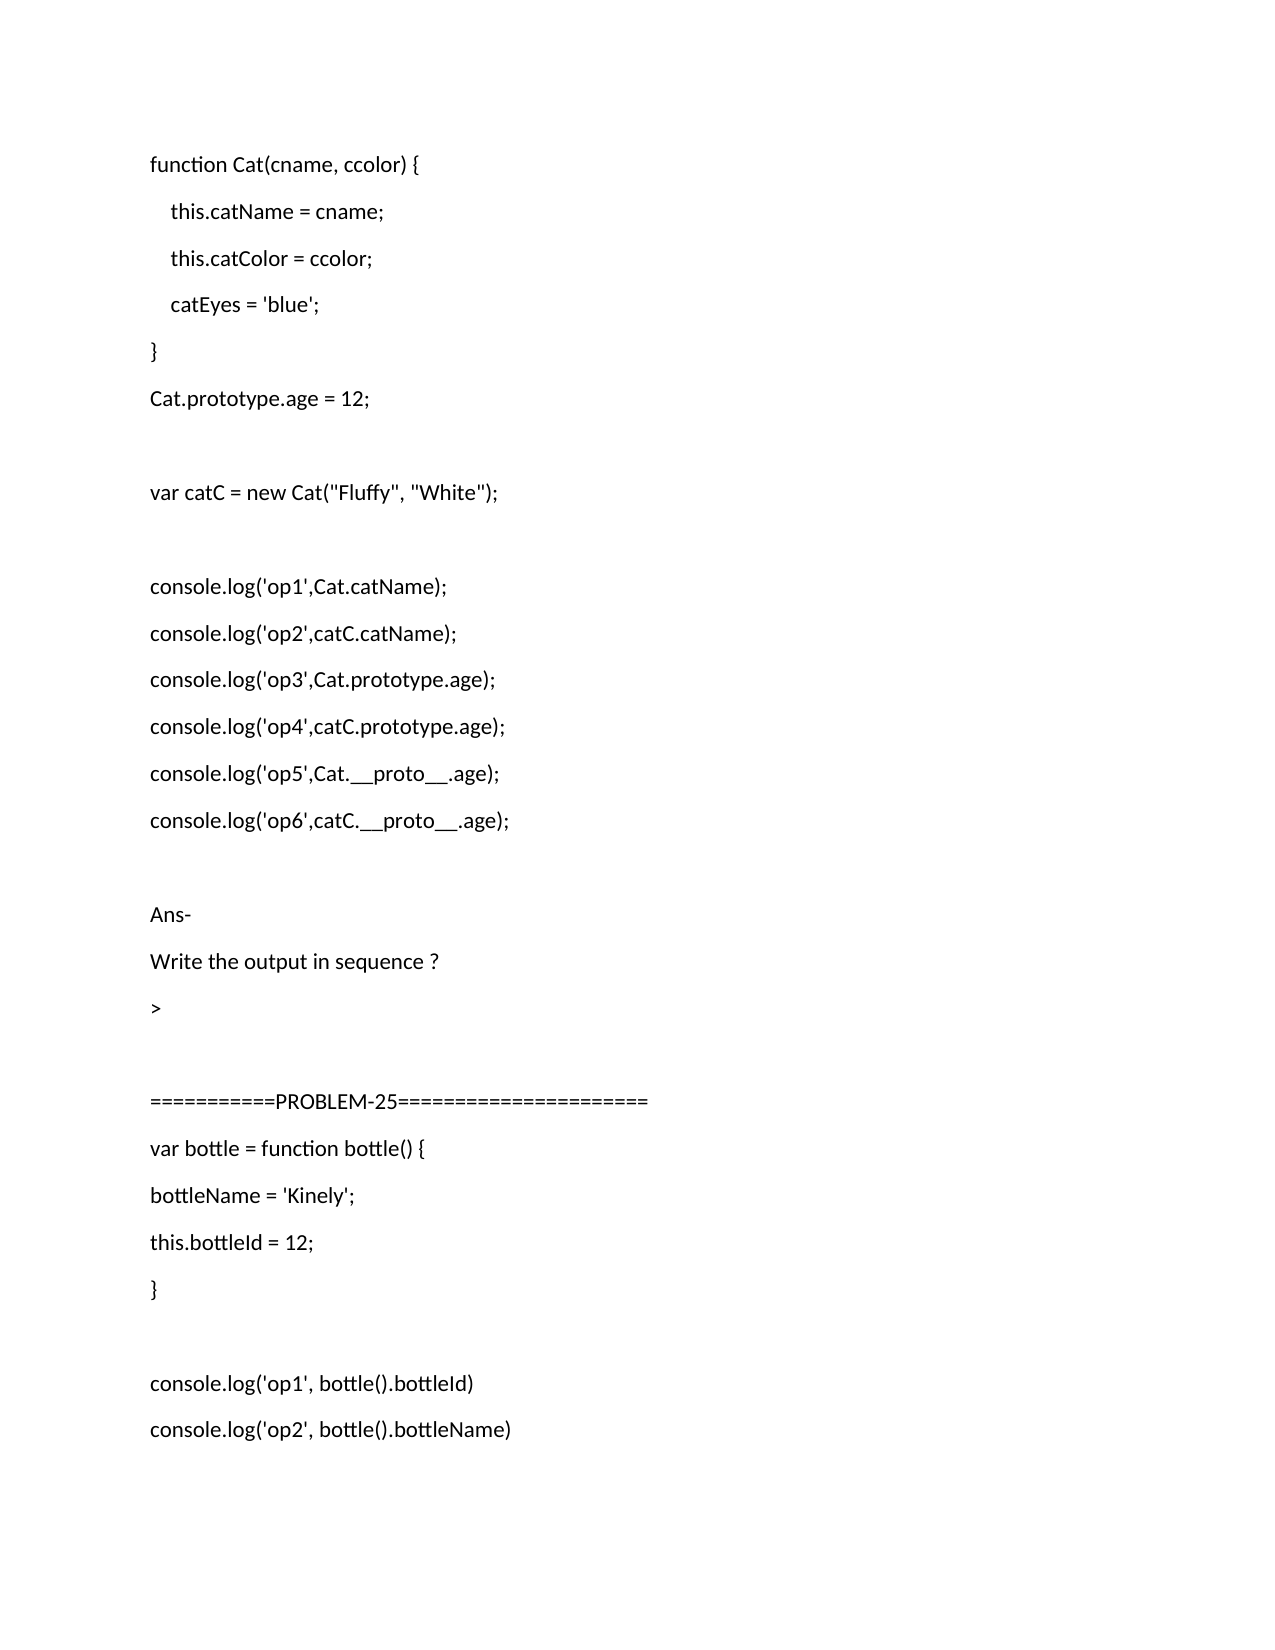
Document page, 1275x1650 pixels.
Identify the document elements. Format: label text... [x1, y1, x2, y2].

text function Cat(cname, ccolor) { [150, 150, 1125, 178]
text > [150, 994, 1125, 1022]
text this.bottleId = 12; [150, 1228, 1125, 1256]
text console.log('op5',Cat.__proto__.age); [150, 759, 1125, 787]
text var catC = new Cat("Fluffy", "White"); [150, 478, 1125, 506]
text this.catName = cname; [150, 197, 1125, 225]
text console.log('op3',Cat.prototype.age); [150, 666, 1125, 694]
text } [150, 337, 1125, 366]
text console.log('op2', bottle().bottleName) [150, 1416, 1125, 1444]
text bottleName = 'Kinely'; [150, 1181, 1125, 1209]
text catEyes = 'blue'; [150, 291, 1125, 319]
text ===========PROBLEM-25====================== [150, 1087, 1125, 1116]
text } [150, 1275, 1125, 1303]
text Cat.prototype.age = 12; [150, 384, 1125, 412]
text console.log('op2',catC.catName); [150, 619, 1125, 647]
text console.log('op4',catC.prototype.age); [150, 712, 1125, 741]
text this.catColor = ccolor; [150, 244, 1125, 272]
text console.log('op1', bottle().bottleId) [150, 1369, 1125, 1397]
text var bottle = function bottle() { [150, 1134, 1125, 1162]
text console.log('op1',Cat.catName); [150, 572, 1125, 600]
text console.log('op6',catC.__proto__.age); [150, 806, 1125, 834]
text Write the output in sequence ? [150, 947, 1125, 975]
text Ans- [150, 900, 1125, 928]
